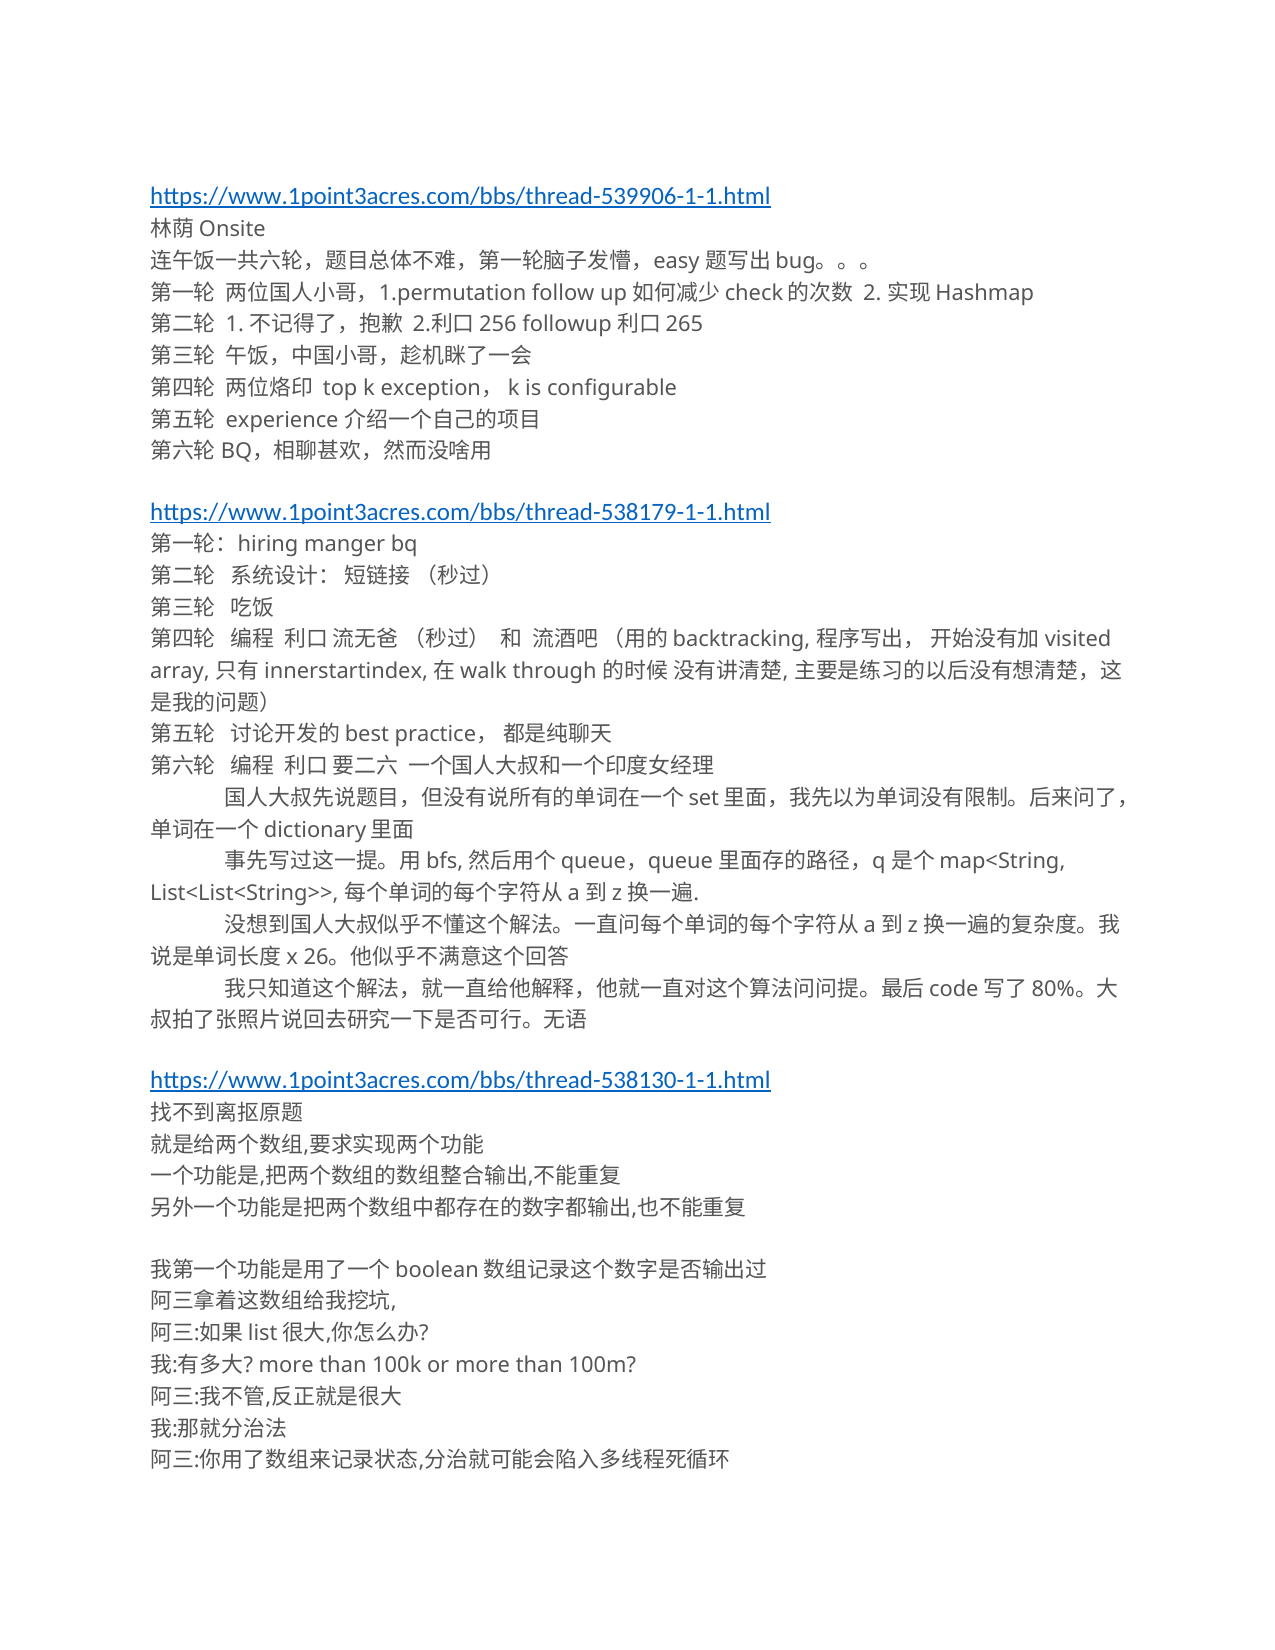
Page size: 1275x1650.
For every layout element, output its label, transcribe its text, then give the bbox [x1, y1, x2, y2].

text 第一轮 两位国人小哥，1.permutation follow up 如何减少check的次数 2. 实现Hashmap 第二轮 1. 不记得了，抱歉 2.利口256 followup 利口265 第三轮 午饭，中国小哥，趁机眯了一会 第四轮 两位烙印 top k exception， k is configurable 第五轮 experience 介绍一个自己的项目 第六轮 BQ，相聊甚欢，然而没啥用 [150, 274, 1125, 465]
text https://www.1point3acres.com/bbs/thread-538130-1-1.html [150, 1064, 1125, 1095]
text 林荫 Onsite 连午饭一共六轮，题目总体不难，第一轮脑子发懵，easy 题写出bug。。。 [199, 211, 1125, 274]
text https://www.1point3acres.com/bbs/thread-538179-1-1.html [150, 496, 1125, 526]
text 第一轮：hiring manger bq 第二轮 系统设计： 短链接 （秒过） 第三轮 吃饭 第四轮 编程 利口 流无爸 （秒过） 和 流酒吧 （用的backtracking, 程序写出， 开始没有加 visited array, 只有 innerstartindex, 在walk through 的时候 没有讲清楚, 主要是练习的以后没有想清楚，这是我的问题） 第五轮 讨论开发的 best practice， 都是纯聊天 第六轮 编程 利口 要二六 一个国人大叔和一个印度女经理 国人大叔先说题目，但没有说所有的单词在一个set里面，我先以为单词没有限制。后来问了，单词在一个dictionary里面 事先写过这一提。用bfs, 然后用个queue，queue 里面存的路径，q 是个map<String, List<List<String>>, 每个单词的每个字符从a 到z 换一遍. 没想到国人大叔似乎不懂这个解法。一直问每个单词的每个字符从a 到z 换一遍的复杂度。我说是单词长度 x 26。他似乎不满意这个回答 我只知道这个解法，就一直给他解释，他就一直对这个算法问问提。最后code写了 80%。大叔拍了张照片说回去研究一下是否可行。无语 [150, 812, 1125, 1034]
text 第一轮：hiring manger bq 第二轮 系统设计： 短链接 （秒过） 第三轮 吃饭 第四轮 编程 利口 流无爸 （秒过） 和 流酒吧 （用的backtracking, 程序写出， 开始没有加 visited array, 只有 innerstartindex, 在walk through 的时候 没有讲清楚, 主要是练习的以后没有想清楚，这是我的问题） 第五轮 讨论开发的 best practice， 都是纯聊天 第六轮 编程 利口 要二六 一个国人大叔和一个印度女经理 国人大叔先说题目，但没有说所有的单词在一个set里面，我先以为单词没有限制。后来问了，单词在一个dictionary里面 事先写过这一提。用bfs, 然后用个queue，queue 里面存的路径，q 是个map<String, List<List<String>>, 每个单词的每个字符从a 到z 换一遍. 没想到国人大叔似乎不懂这个解法。一直问每个单词的每个字符从a 到z 换一遍的复杂度。我说是单词长度 x 26。他似乎不满意这个回答 我只知道这个解法，就一直给他解释，他就一直对这个算法问问提。最后code写了 80%。大叔拍了张照片说回去研究一下是否可行。无语 [150, 526, 1125, 782]
text https://www.1point3acres.com/bbs/thread-539906-1-1.html [150, 181, 1125, 211]
